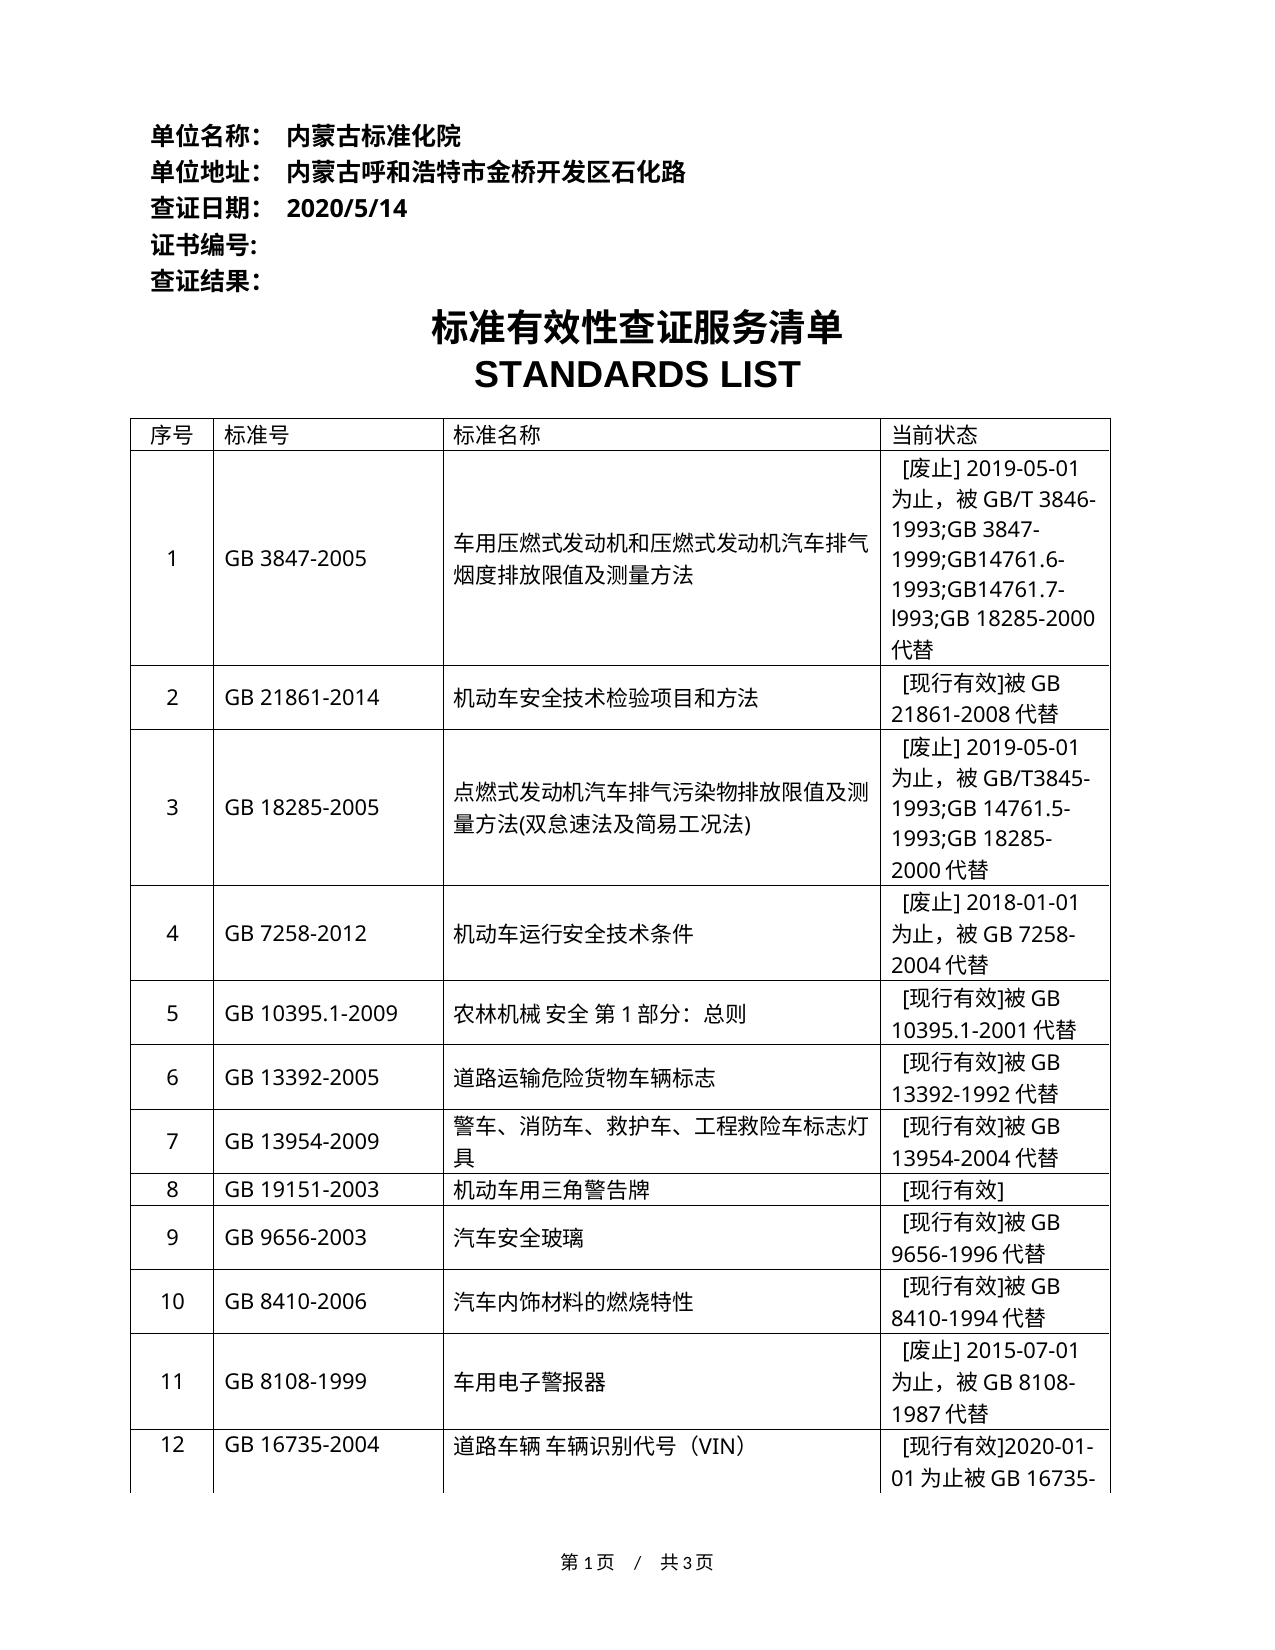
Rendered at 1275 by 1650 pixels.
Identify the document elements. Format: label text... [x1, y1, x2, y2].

table_cell [废止] 2018-01-01为止，被GB 7258-2004代替 [881, 885, 1110, 980]
text STANDARDS LIST [150, 352, 1125, 395]
table_cell 点燃式发动机汽车排气污染物排放限值及测量方法(双怠速法及简易工况法) [444, 730, 880, 884]
table_cell 8 [131, 1174, 213, 1205]
table_cell 车用电子警报器 [444, 1334, 880, 1429]
table_cell 7 [131, 1110, 213, 1172]
table_cell 汽车内饰材料的燃烧特性 [444, 1270, 880, 1333]
table_cell [现行有效]被GB 21861-2008代替 [881, 665, 1110, 729]
table_cell GB 18285-2005 [214, 730, 443, 884]
table_cell 12 [131, 1430, 213, 1493]
table_cell 机动车运行安全技术条件 [444, 886, 880, 980]
table_cell 3 [131, 730, 213, 884]
table_cell 2 [131, 666, 213, 729]
table_cell 4 [131, 886, 213, 980]
table_header 序号 [131, 419, 213, 450]
table_cell GB 16735-2004 [214, 1430, 443, 1493]
table_cell GB 9656-2003 [214, 1206, 443, 1269]
table_cell [废止] 2019-05-01为止，被GB/T3845-1993;GB 14761.5-1993;GB 18285-2000代替 [881, 729, 1110, 884]
table_cell 汽车安全玻璃 [444, 1206, 880, 1269]
table_cell GB 10395.1-2009 [214, 981, 443, 1044]
table_cell GB 13954-2009 [214, 1110, 443, 1172]
table_cell 5 [131, 981, 213, 1044]
table_cell 道路车辆 车辆识别代号（VIN） [444, 1430, 880, 1493]
table_cell 9 [131, 1206, 213, 1269]
table_cell GB 19151-2003 [214, 1174, 443, 1205]
table_cell [废止] 2019-05-01为止，被GB/T 3846-1993;GB 3847-1999;GB14761.6-1993;GB14761.7-l993;GB 18285-2000代替 [881, 450, 1110, 665]
table_cell 车用压燃式发动机和压燃式发动机汽车排气烟度排放限值及测量方法 [444, 451, 880, 665]
table_cell GB 8108-1999 [214, 1334, 443, 1429]
table_cell 机动车安全技术检验项目和方法 [444, 666, 880, 729]
table_header 当前状态 [881, 419, 1110, 450]
table_cell 6 [131, 1045, 213, 1108]
table_cell 10 [131, 1270, 213, 1333]
table_cell GB 13392-2005 [214, 1045, 443, 1108]
table_cell GB 8410-2006 [214, 1270, 443, 1333]
table_cell [现行有效]被GB 8410-1994代替 [881, 1269, 1110, 1333]
table_header 标准号 [214, 419, 443, 450]
table_cell 11 [131, 1334, 213, 1429]
text 单位名称： 内蒙古标准化院 单位地址： 内蒙古呼和浩特市金桥开发区石化路 查证日期： 2020/5/14 证书编号: 查证结果： [150, 116, 1125, 298]
table_cell 道路运输危险货物车辆标志 [444, 1045, 880, 1108]
table_cell GB 21861-2014 [214, 666, 443, 729]
table_cell [现行有效]被GB 9656-1996代替 [881, 1205, 1110, 1269]
table_cell GB 3847-2005 [214, 451, 443, 665]
table_cell [废止] 2015-07-01为止，被GB 8108-1987代替 [881, 1333, 1110, 1429]
table_cell 机动车用三角警告牌 [444, 1174, 880, 1205]
table_cell GB 7258-2012 [214, 886, 443, 980]
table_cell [881, 1429, 1110, 1493]
table_cell [现行有效]被GB 13392-1992代替 [881, 1044, 1110, 1108]
table_cell [现行有效]被GB 13954-2004代替 [881, 1109, 1110, 1172]
table_cell [现行有效] [881, 1173, 1110, 1205]
table_cell 警车、消防车、救护车、工程救险车标志灯具 [444, 1110, 880, 1172]
text 标准有效性查证服务清单 [150, 298, 1125, 352]
table_cell 农林机械 安全 第1部分：总则 [444, 981, 880, 1044]
table_cell 1 [131, 451, 213, 665]
table_cell [现行有效]被GB 10395.1-2001代替 [881, 980, 1110, 1044]
table_header 标准名称 [444, 419, 880, 450]
